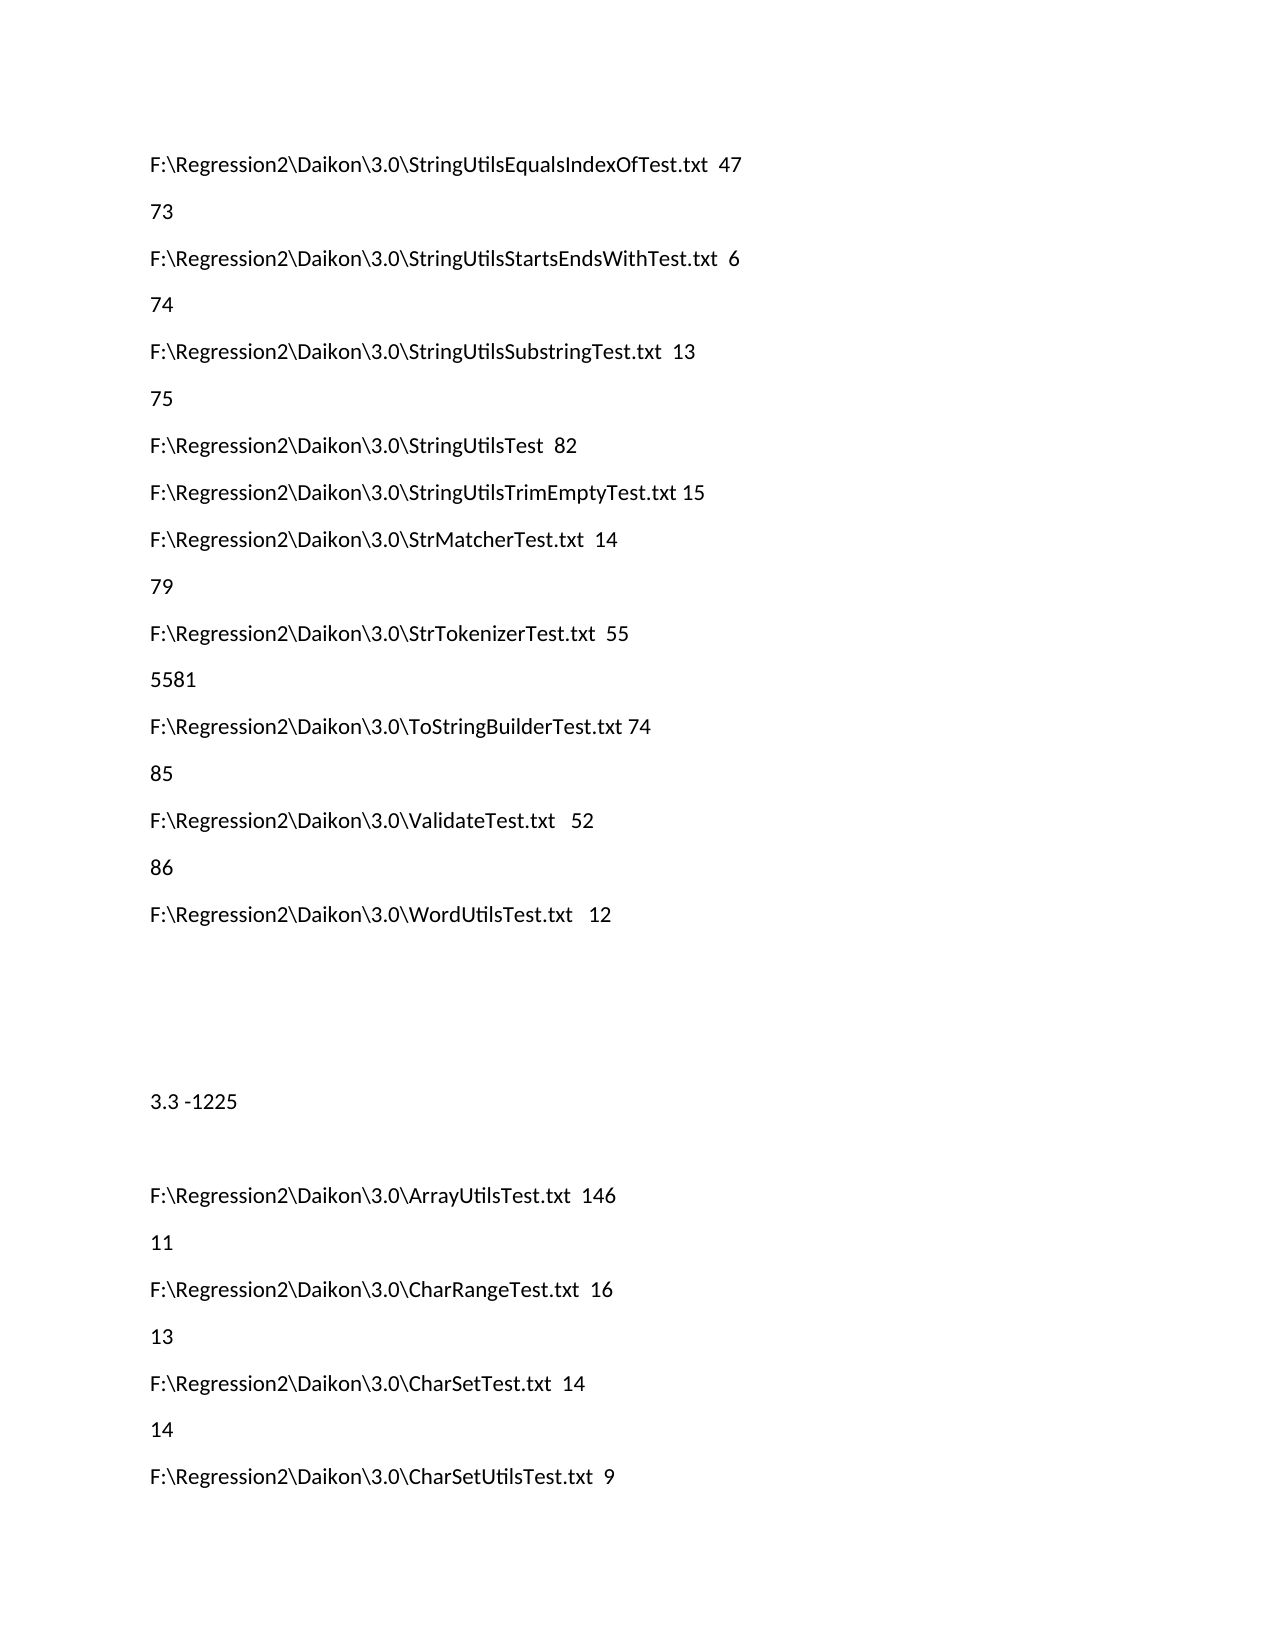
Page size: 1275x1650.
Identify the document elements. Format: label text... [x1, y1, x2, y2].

text 11 [150, 1228, 1125, 1256]
text F:\Regression2\Daikon\3.0\StringUtilsSubstringTest.txt 13 [150, 337, 1125, 366]
text F:\Regression2\Daikon\3.0\StringUtilsTest 82 [150, 431, 1125, 459]
text F:\Regression2\Daikon\3.0\StrTokenizerTest.txt 55 [150, 619, 1125, 647]
text 73 [150, 197, 1125, 225]
text F:\Regression2\Daikon\3.0\StringUtilsTrimEmptyTest.txt 15 [150, 478, 1125, 506]
text F:\Regression2\Daikon\3.0\WordUtilsTest.txt 12 [150, 900, 1125, 928]
text 86 [150, 853, 1125, 881]
text F:\Regression2\Daikon\3.0\StrMatcherTest.txt 14 [150, 525, 1125, 553]
text F:\Regression2\Daikon\3.0\StringUtilsStartsEndsWithTest.txt 6 [150, 244, 1125, 272]
text F:\Regression2\Daikon\3.0\CharSetTest.txt 14 [150, 1369, 1125, 1397]
text 3.3 -1225 [150, 1087, 1125, 1116]
text 79 [150, 572, 1125, 600]
text 13 [150, 1322, 1125, 1350]
text 75 [150, 384, 1125, 412]
text F:\Regression2\Daikon\3.0\StringUtilsEqualsIndexOfTest.txt 47 [150, 150, 1125, 178]
text F:\Regression2\Daikon\3.0\ToStringBuilderTest.txt 74 [150, 712, 1125, 741]
text 74 [150, 291, 1125, 319]
text F:\Regression2\Daikon\3.0\ValidateTest.txt 52 [150, 806, 1125, 834]
text 85 [150, 759, 1125, 787]
text F:\Regression2\Daikon\3.0\CharRangeTest.txt 16 [150, 1275, 1125, 1303]
text F:\Regression2\Daikon\3.0\ArrayUtilsTest.txt 146 [150, 1181, 1125, 1209]
text 14 [150, 1416, 1125, 1444]
text F:\Regression2\Daikon\3.0\CharSetUtilsTest.txt 9 [150, 1462, 1125, 1491]
text 5581 [150, 666, 1125, 694]
